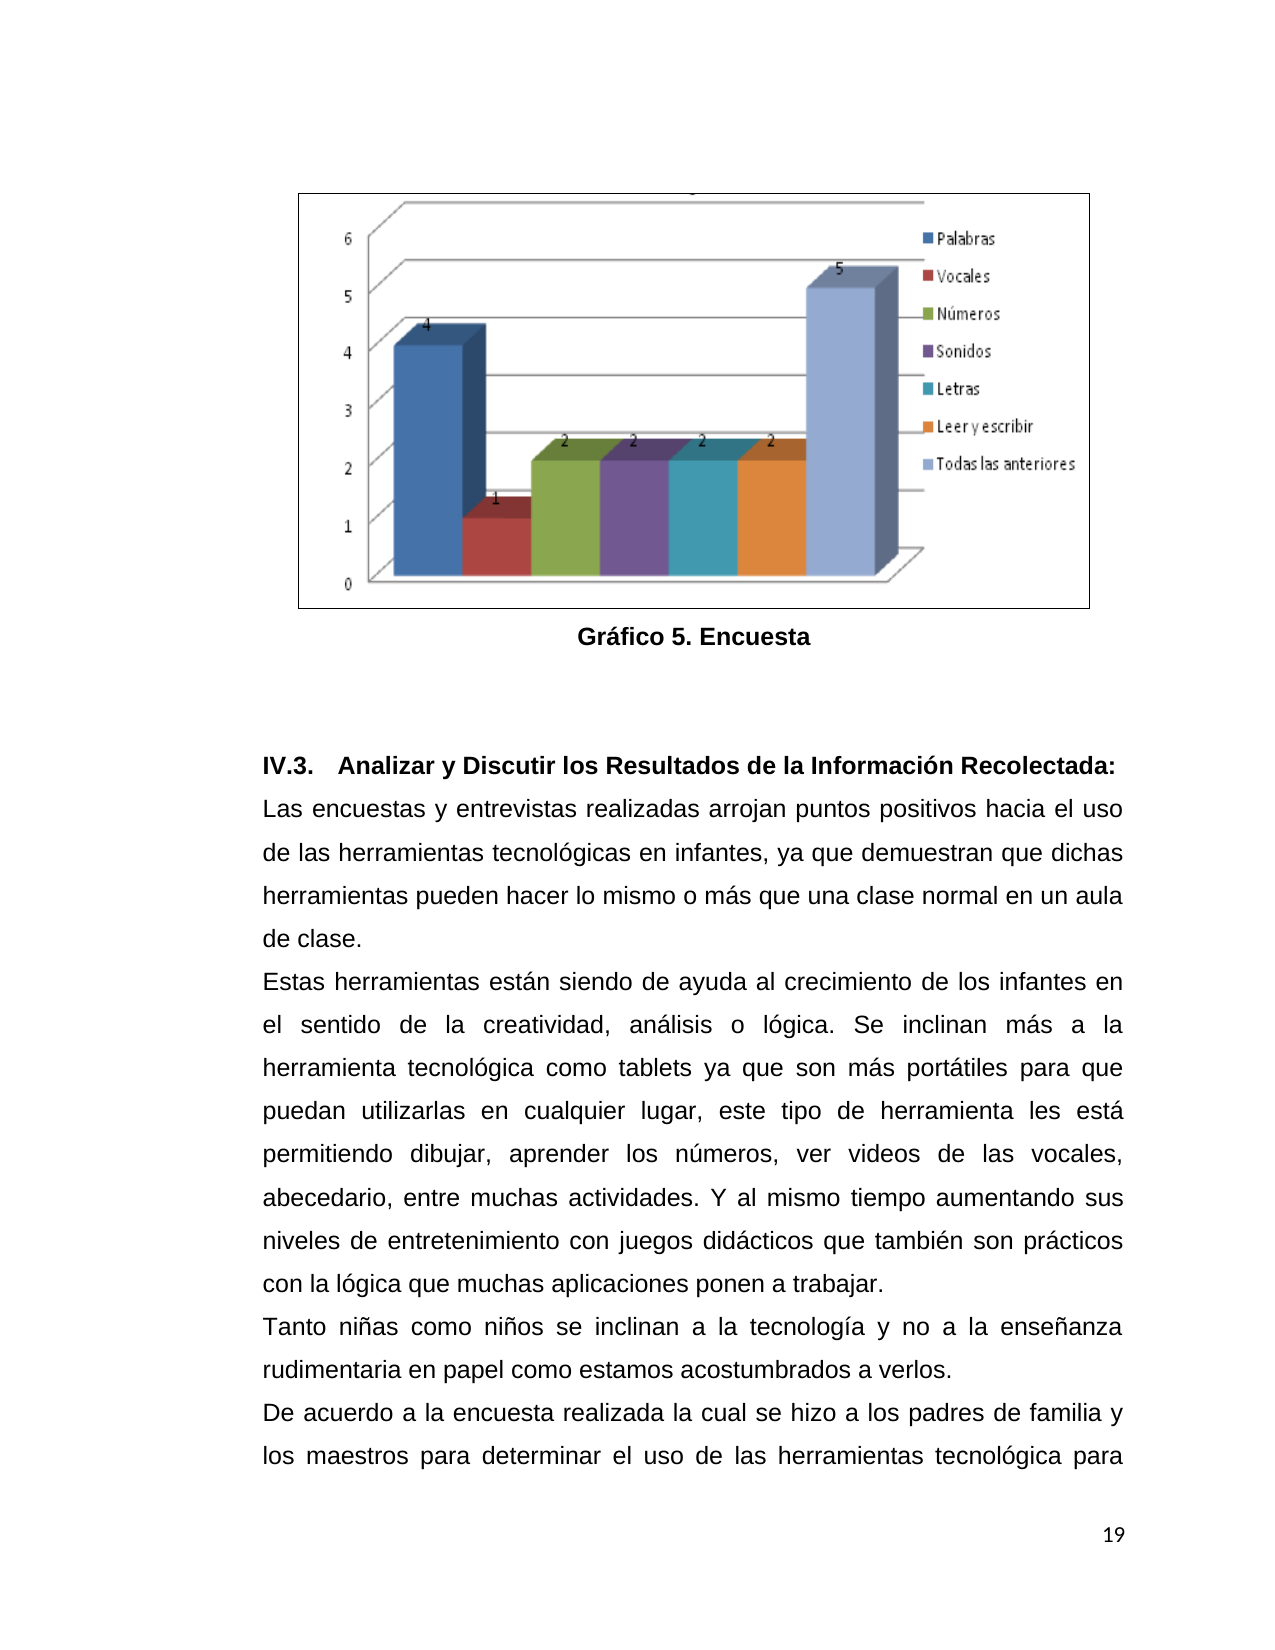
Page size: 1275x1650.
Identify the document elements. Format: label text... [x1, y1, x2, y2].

list Tanto niñas como niños se inclinan a la tecnología y no a la enseñanza rudimentaria en papel como estamos acostumbrados a verlos. [262, 1312, 1125, 1384]
text Gráfico 5. Encuesta [262, 622, 1125, 651]
picture [299, 194, 1089, 608]
list Analizar y Discutir los Resultados de la Información Recolectada: [262, 751, 1125, 780]
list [262, 1398, 1125, 1470]
list Estas herramientas están siendo de ayuda al crecimiento de los infantes en el sentido de la creatividad, análisis o lógica. Se inclinan más a la herramienta tecnológica como tablets ya que son más portátiles para que puedan utilizarlas en cualquier lugar, este tipo de herramienta les está permitiendo dibujar, aprender los números, ver videos de las vocales, abecedario, entre muchas actividades. Y al mismo tiempo aumentando sus niveles de entretenimiento con juegos didácticos que también son prácticos con la lógica que muchas aplicaciones ponen a trabajar. [262, 967, 1125, 1298]
list Las encuestas y entrevistas realizadas arrojan puntos positivos hacia el uso de las herramientas tecnológicas en infantes, ya que demuestran que dichas herramientas pueden hacer lo mismo o más que una clase normal en un aula de clase. [262, 794, 1125, 953]
